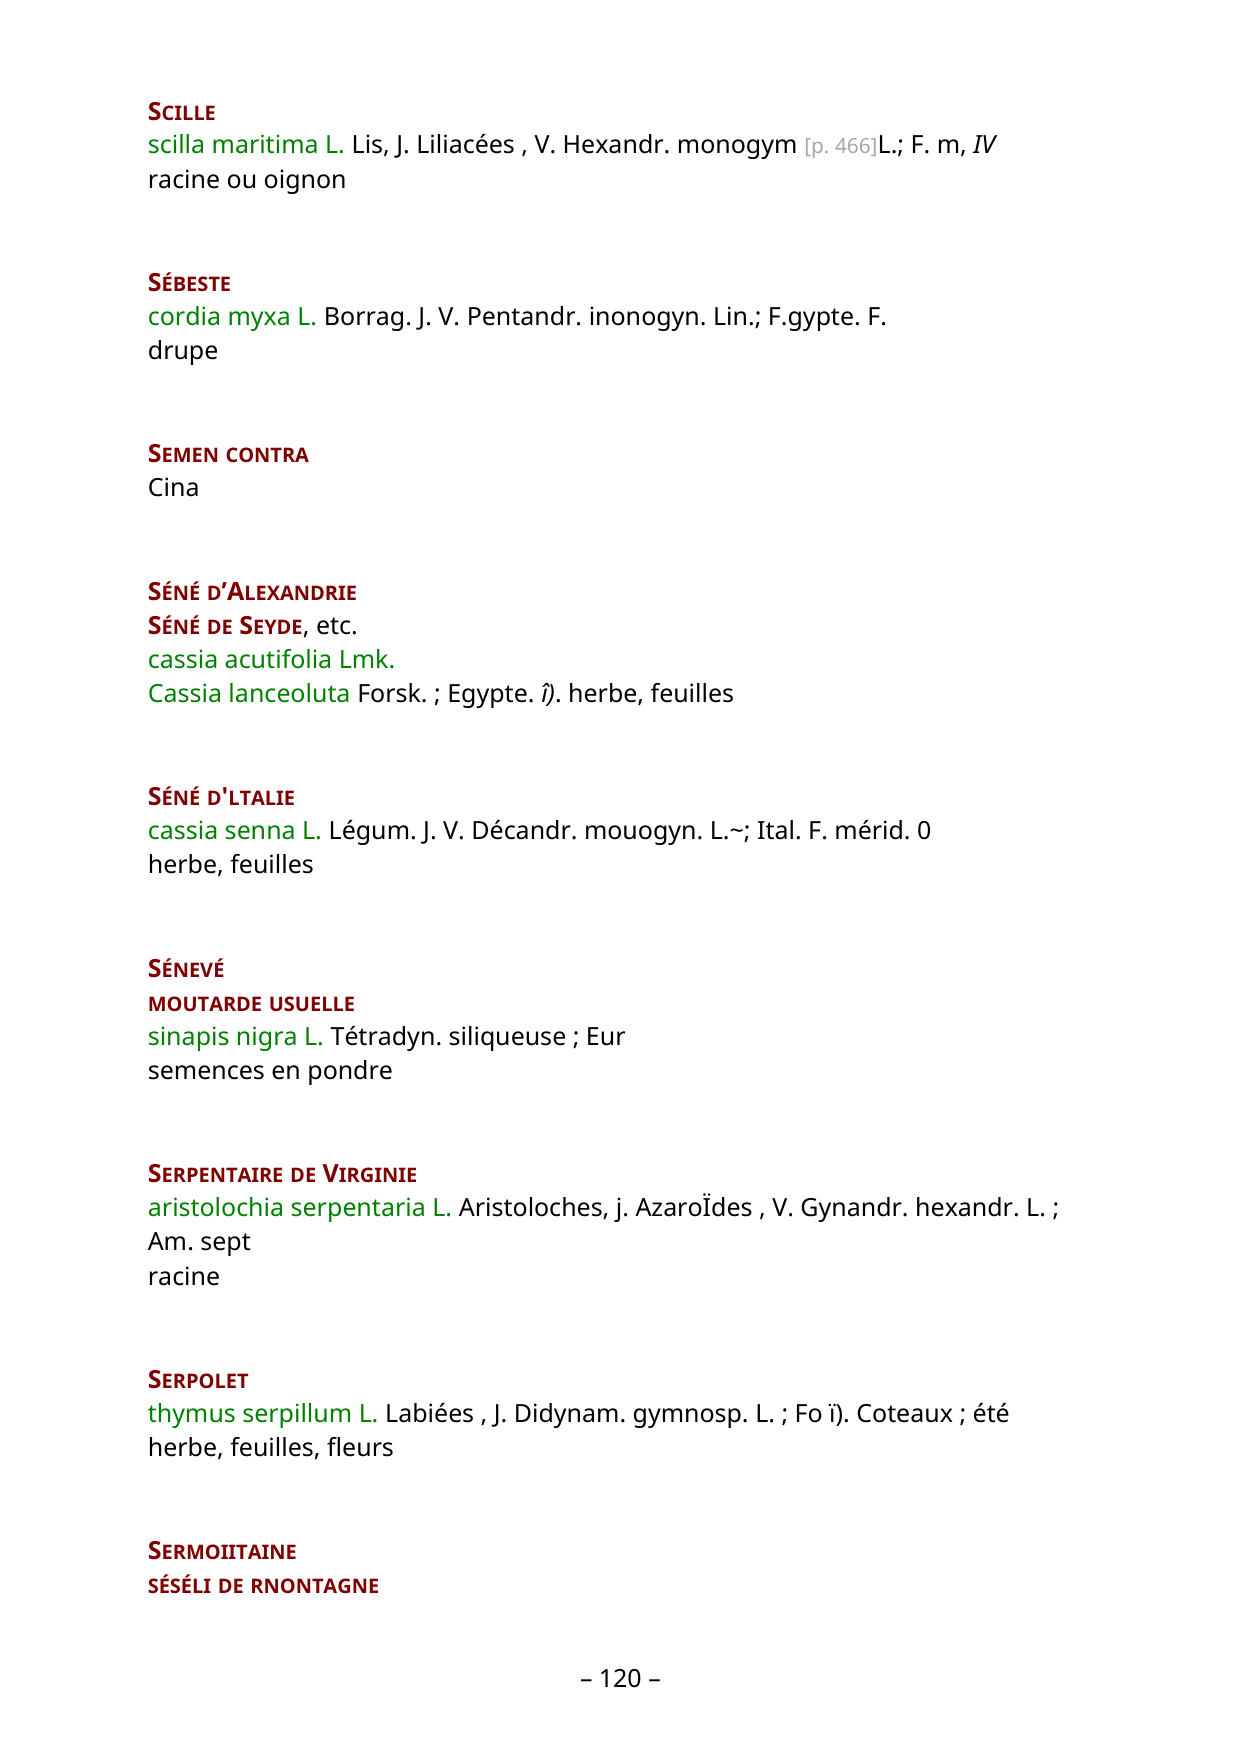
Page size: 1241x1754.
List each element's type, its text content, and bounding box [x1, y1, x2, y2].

text Séné d'ltalie cassia senna L. Légum. J. V. Décandr. mouogyn. L.~; Ital. F. mérid. 0 herbe, feuilles [148, 779, 1092, 881]
text Sermoiitaine séséli de rnontagne livèche ligusticum levisticum L. Pentandr. monogyn. ; F. 111. racine , herbe , seinences [148, 1533, 1092, 1601]
text Semen contra Cina [148, 436, 1092, 504]
text Sénevé moutarde usuelle sinapis nigra L. Tétradyn. siliqueuse ; Eur semences en pondre [148, 950, 1092, 1087]
text Serpentaire de Virginie aristolochia serpentaria L. Aristoloches, j. AzaroÏdes , V. Gynandr. hexandr. L. ; Am. sept racine [148, 1156, 1092, 1292]
text Serpolet thymus serpillum L. Labiées , J. Didynam. gymnosp. L. ; Fo ï). Coteaux ; été herbe, feuilles, fleurs [148, 1361, 1092, 1464]
text Séné d’Alexandrie Séné de Seyde, etc. cassia acutifolia Lmk. Cassia lanceoluta Forsk. ; Egypte. î). herbe, feuilles [148, 573, 1092, 710]
text Sébeste cordia myxa L. Borrag. J. V. Pentandr. inonogyn. Lin.; F.gypte. F. drupe [148, 264, 1092, 367]
text Scille scilla maritima L. Lis, J. Liliacées , V. Hexandr. monogym [p. 466]L.; F. m, IV racine ou oignon [148, 93, 1092, 195]
